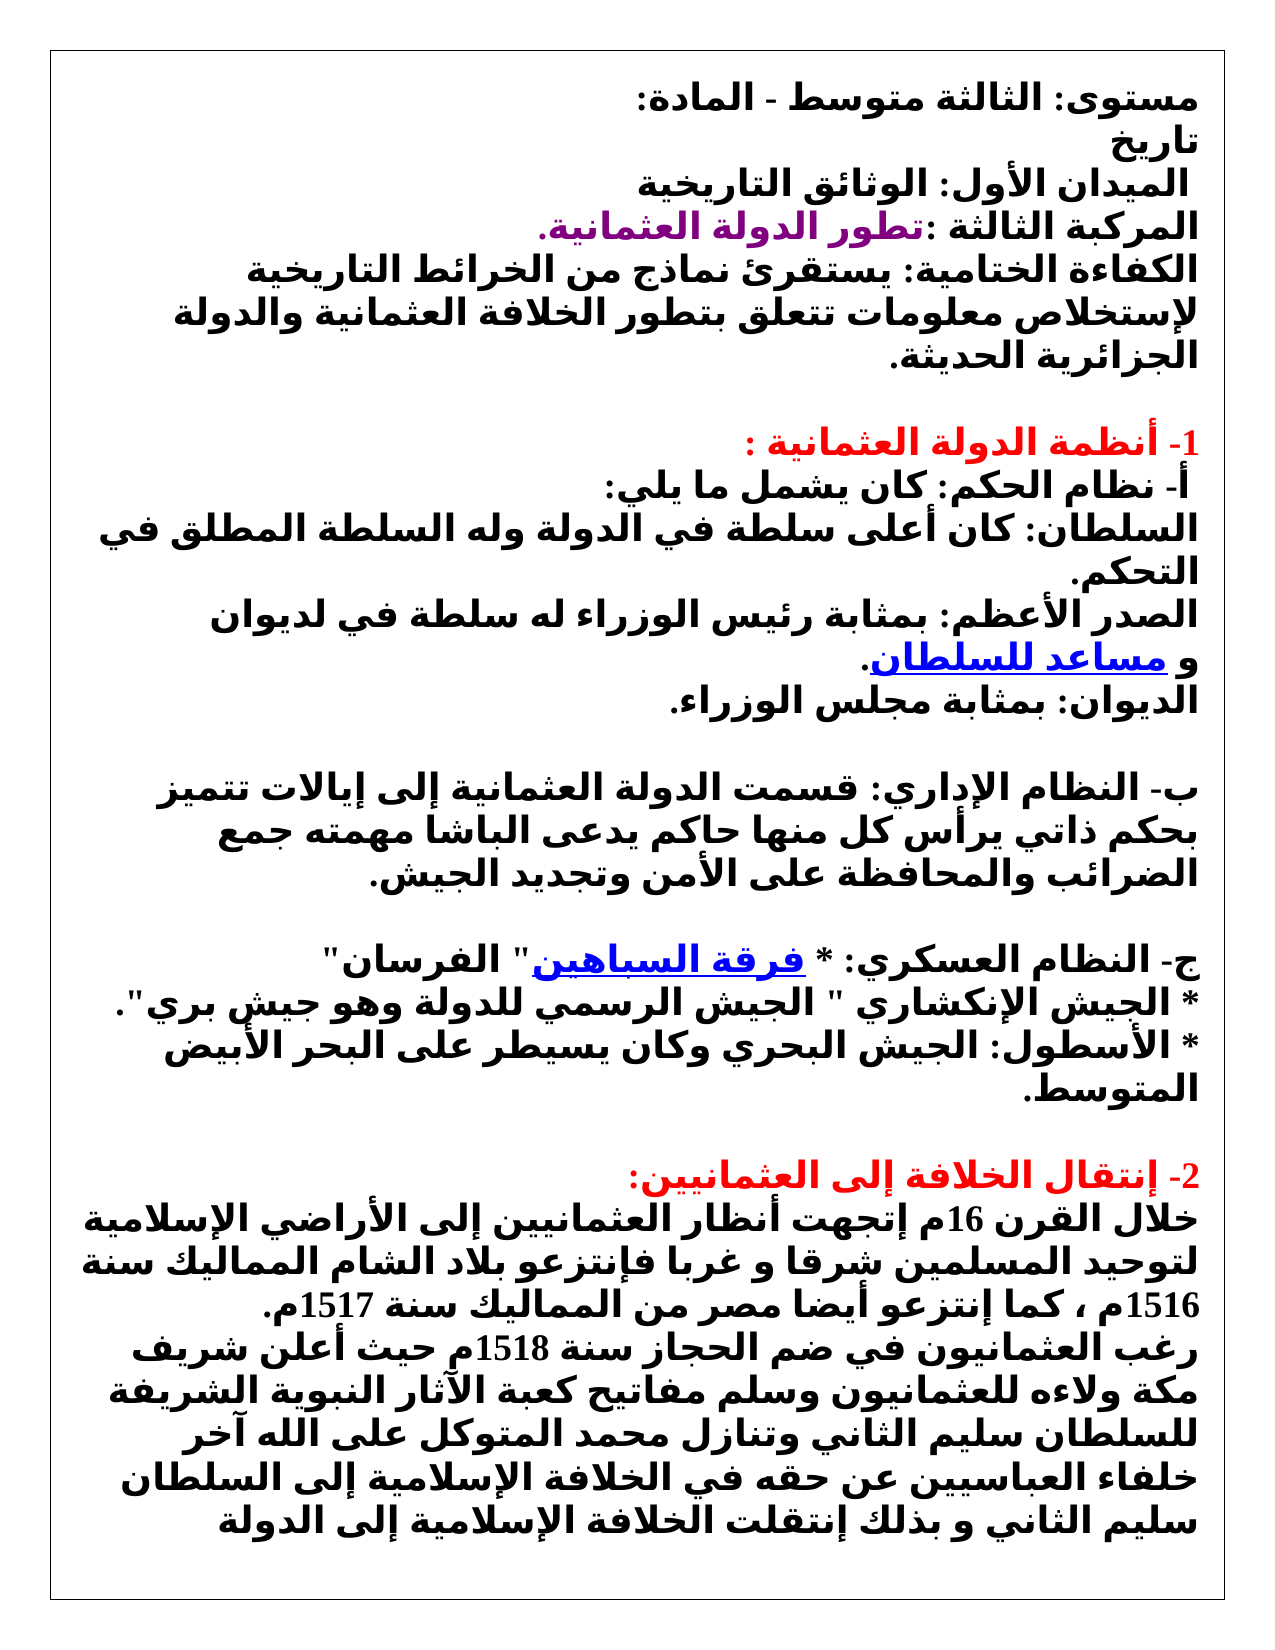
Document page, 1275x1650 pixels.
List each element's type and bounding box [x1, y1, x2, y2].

text [75, 75, 1200, 1541]
